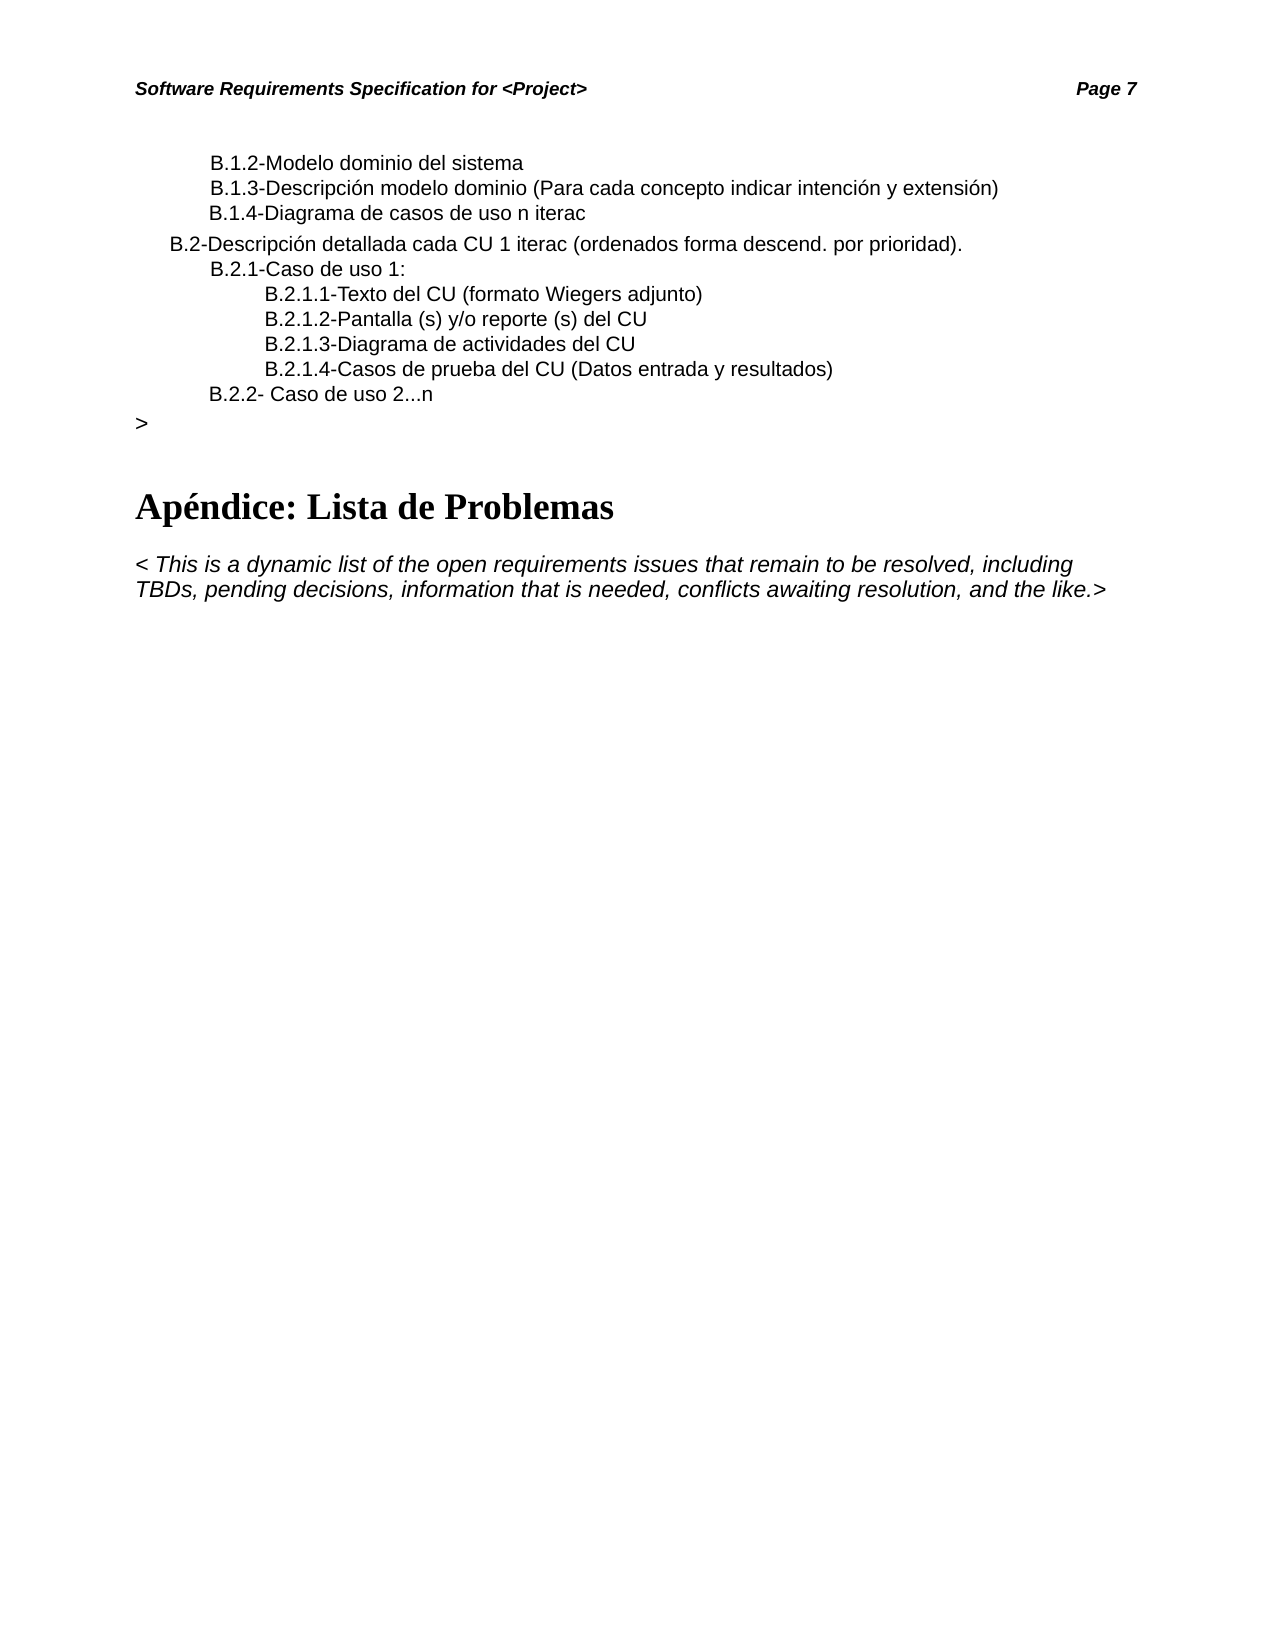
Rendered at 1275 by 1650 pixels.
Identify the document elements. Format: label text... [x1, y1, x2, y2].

text > [135, 412, 1140, 437]
text B.1.2-Modelo dominio del sistema [210, 150, 1140, 175]
text B.1.3-Descripción modelo dominio (Para cada concepto indicar intención y extensión) [210, 175, 1140, 200]
text B.1.4-Diagrama de casos de uso n iterac [209, 200, 1140, 225]
text < This is a dynamic list of the open requirements issues that remain to be resolved, including TBDs, pending decisions, information that is needed, conflicts awaiting resolution, and the like.> [135, 553, 1140, 603]
text B.2.2- Caso de uso 2...n [209, 381, 1140, 406]
text B.2.1.1-Texto del CU (formato Wiegers adjunto) [264, 281, 1139, 306]
text B.2.1.4-Casos de prueba del CU (Datos entrada y resultados) [264, 356, 1139, 381]
text B.2.1-Caso de uso 1: [210, 256, 1140, 281]
text Apéndice: Lista de Problemas [135, 485, 1140, 528]
text B.2.1.2-Pantalla (s) y/o reporte (s) del CU [264, 306, 1139, 331]
text B.2.1.3-Diagrama de actividades del CU [264, 331, 1139, 356]
text B.2-Descripción detallada cada CU 1 iterac (ordenados forma descend. por prioridad). [169, 231, 1140, 256]
